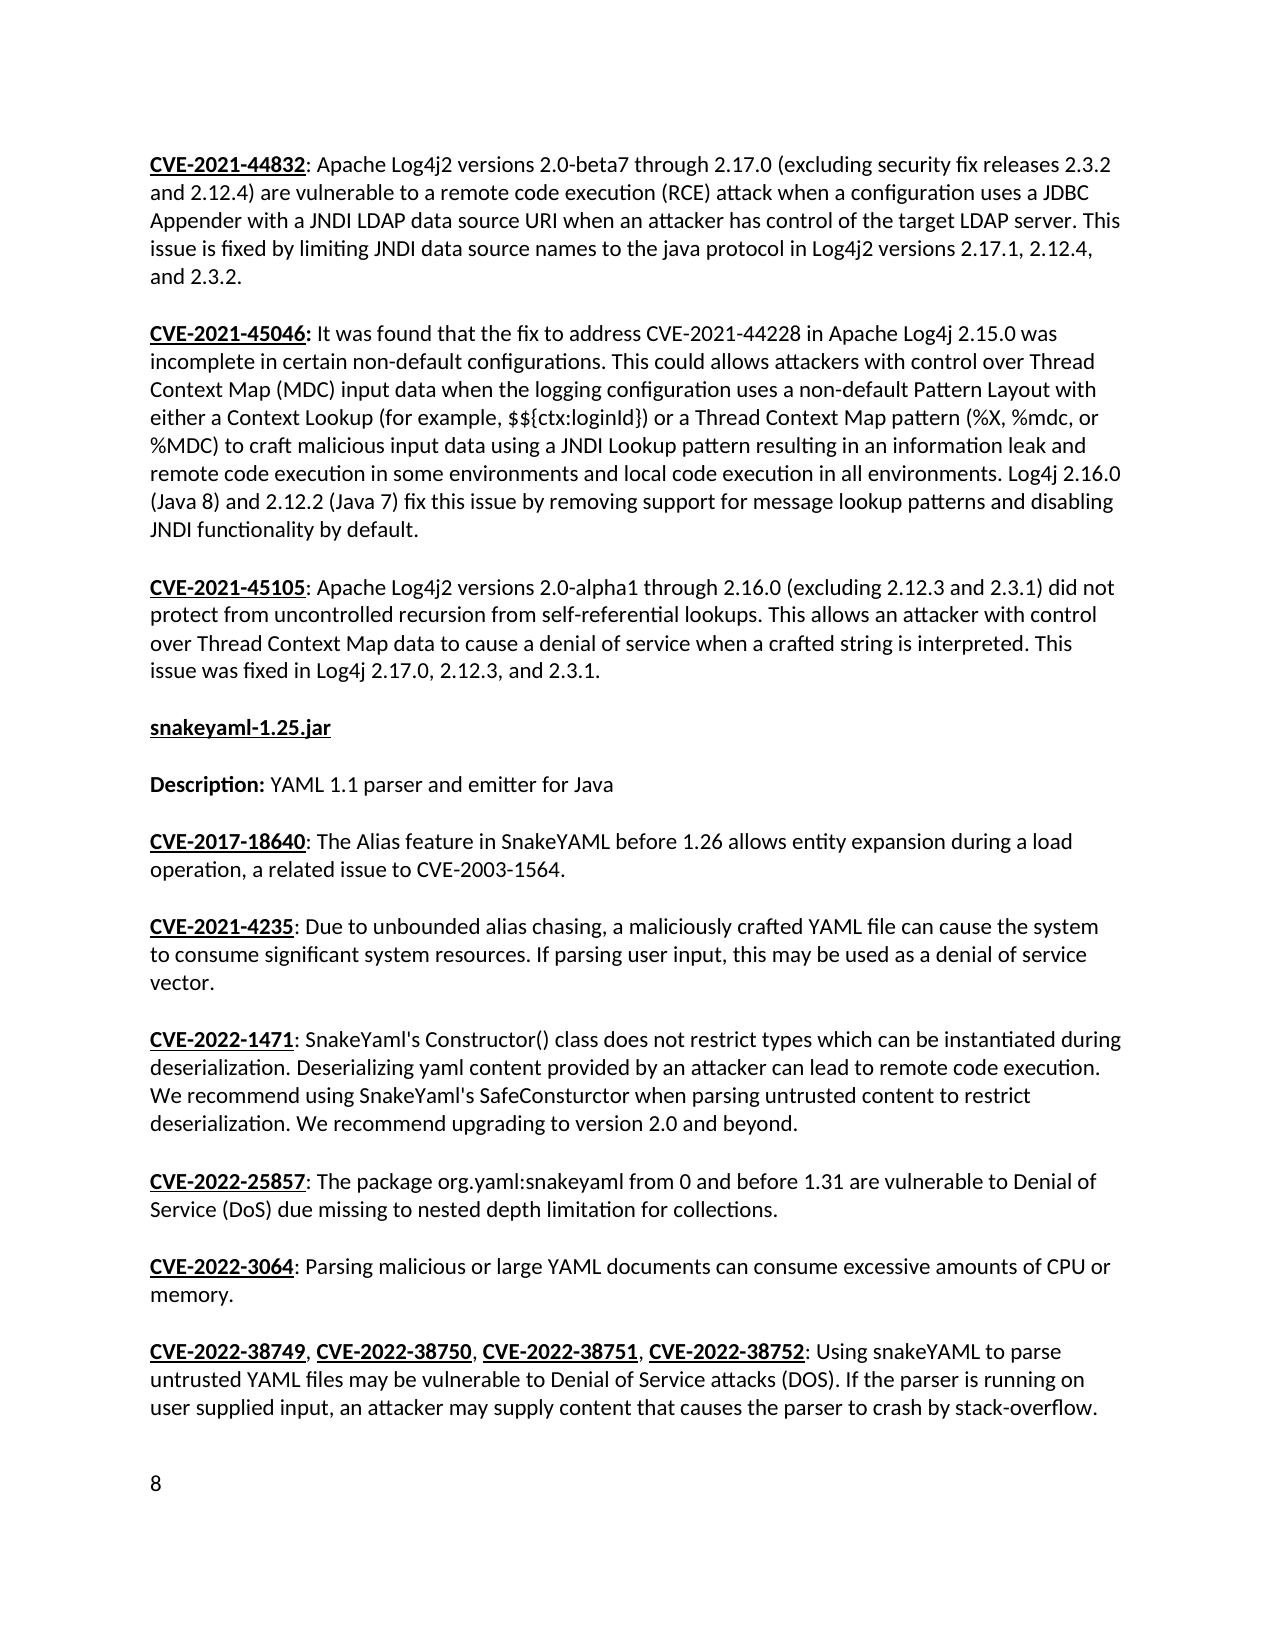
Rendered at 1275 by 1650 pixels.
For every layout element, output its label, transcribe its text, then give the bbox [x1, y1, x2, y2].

text Description: YAML 1.1 parser and emitter for Java [150, 770, 1125, 798]
text CVE-2022-25857: The package org.yaml:snakeyaml from 0 and before 1.31 are vulnerable to Denial of Service (DoS) due missing to nested depth limitation for collections. [150, 1167, 1125, 1223]
text snakeyaml-1.25.jar [150, 713, 1125, 741]
text CVE-2021-4235: Due to unbounded alias chasing, a maliciously crafted YAML file can cause the system to consume significant system resources. If parsing user input, this may be used as a denial of service vector. [150, 912, 1125, 996]
text CVE-2021-44832: Apache Log4j2 versions 2.0-beta7 through 2.17.0 (excluding security fix releases 2.3.2 and 2.12.4) are vulnerable to a remote code execution (RCE) attack when a configuration uses a JDBC Appender with a JNDI LDAP data source URI when an attacker has control of the target LDAP server. This issue is fixed by limiting JNDI data source names to the java protocol in Log4j2 versions 2.17.1, 2.12.4, and 2.3.2. [150, 150, 1125, 290]
text CVE-2021-45105: Apache Log4j2 versions 2.0-alpha1 through 2.16.0 (excluding 2.12.3 and 2.3.1) did not protect from uncontrolled recursion from self-referential lookups. This allows an attacker with control over Thread Context Map data to cause a denial of service when a crafted string is interpreted. This issue was fixed in Log4j 2.17.0, 2.12.3, and 2.3.1. [150, 573, 1125, 685]
text CVE-2021-45046: It was found that the fix to address CVE-2021-44228 in Apache Log4j 2.15.0 was incomplete in certain non-default configurations. This could allows attackers with control over Thread Context Map (MDC) input data when the logging configuration uses a non-default Pattern Layout with either a Context Lookup (for example, $${ctx:loginId}) or a Thread Context Map pattern (%X, %mdc, or %MDC) to craft malicious input data using a JNDI Lookup pattern resulting in an information leak and remote code execution in some environments and local code execution in all environments. Log4j 2.16.0 (Java 8) and 2.12.2 (Java 7) fix this issue by removing support for message lookup patterns and disabling JNDI functionality by default. [150, 319, 1125, 543]
text CVE-2022-1471: SnakeYaml's Constructor() class does not restrict types which can be instantiated during deserialization. Deserializing yaml content provided by an attacker can lead to remote code execution. We recommend using SnakeYaml's SafeConsturctor when parsing untrusted content to restrict deserialization. We recommend upgrading to version 2.0 and beyond. [150, 1026, 1125, 1138]
text CVE-2022-38749, CVE-2022-38750, CVE-2022-38751, CVE-2022-38752: Using snakeYAML to parse untrusted YAML files may be vulnerable to Denial of Service attacks (DOS). If the parser is running on user supplied input, an attacker may supply content that causes the parser to crash by stack-overflow. [150, 1337, 1125, 1421]
text CVE-2017-18640: The Alias feature in SnakeYAML before 1.26 allows entity expansion during a load operation, a related issue to CVE-2003-1564. [150, 827, 1125, 883]
text CVE-2022-3064: Parsing malicious or large YAML documents can consume excessive amounts of CPU or memory. [150, 1252, 1125, 1308]
